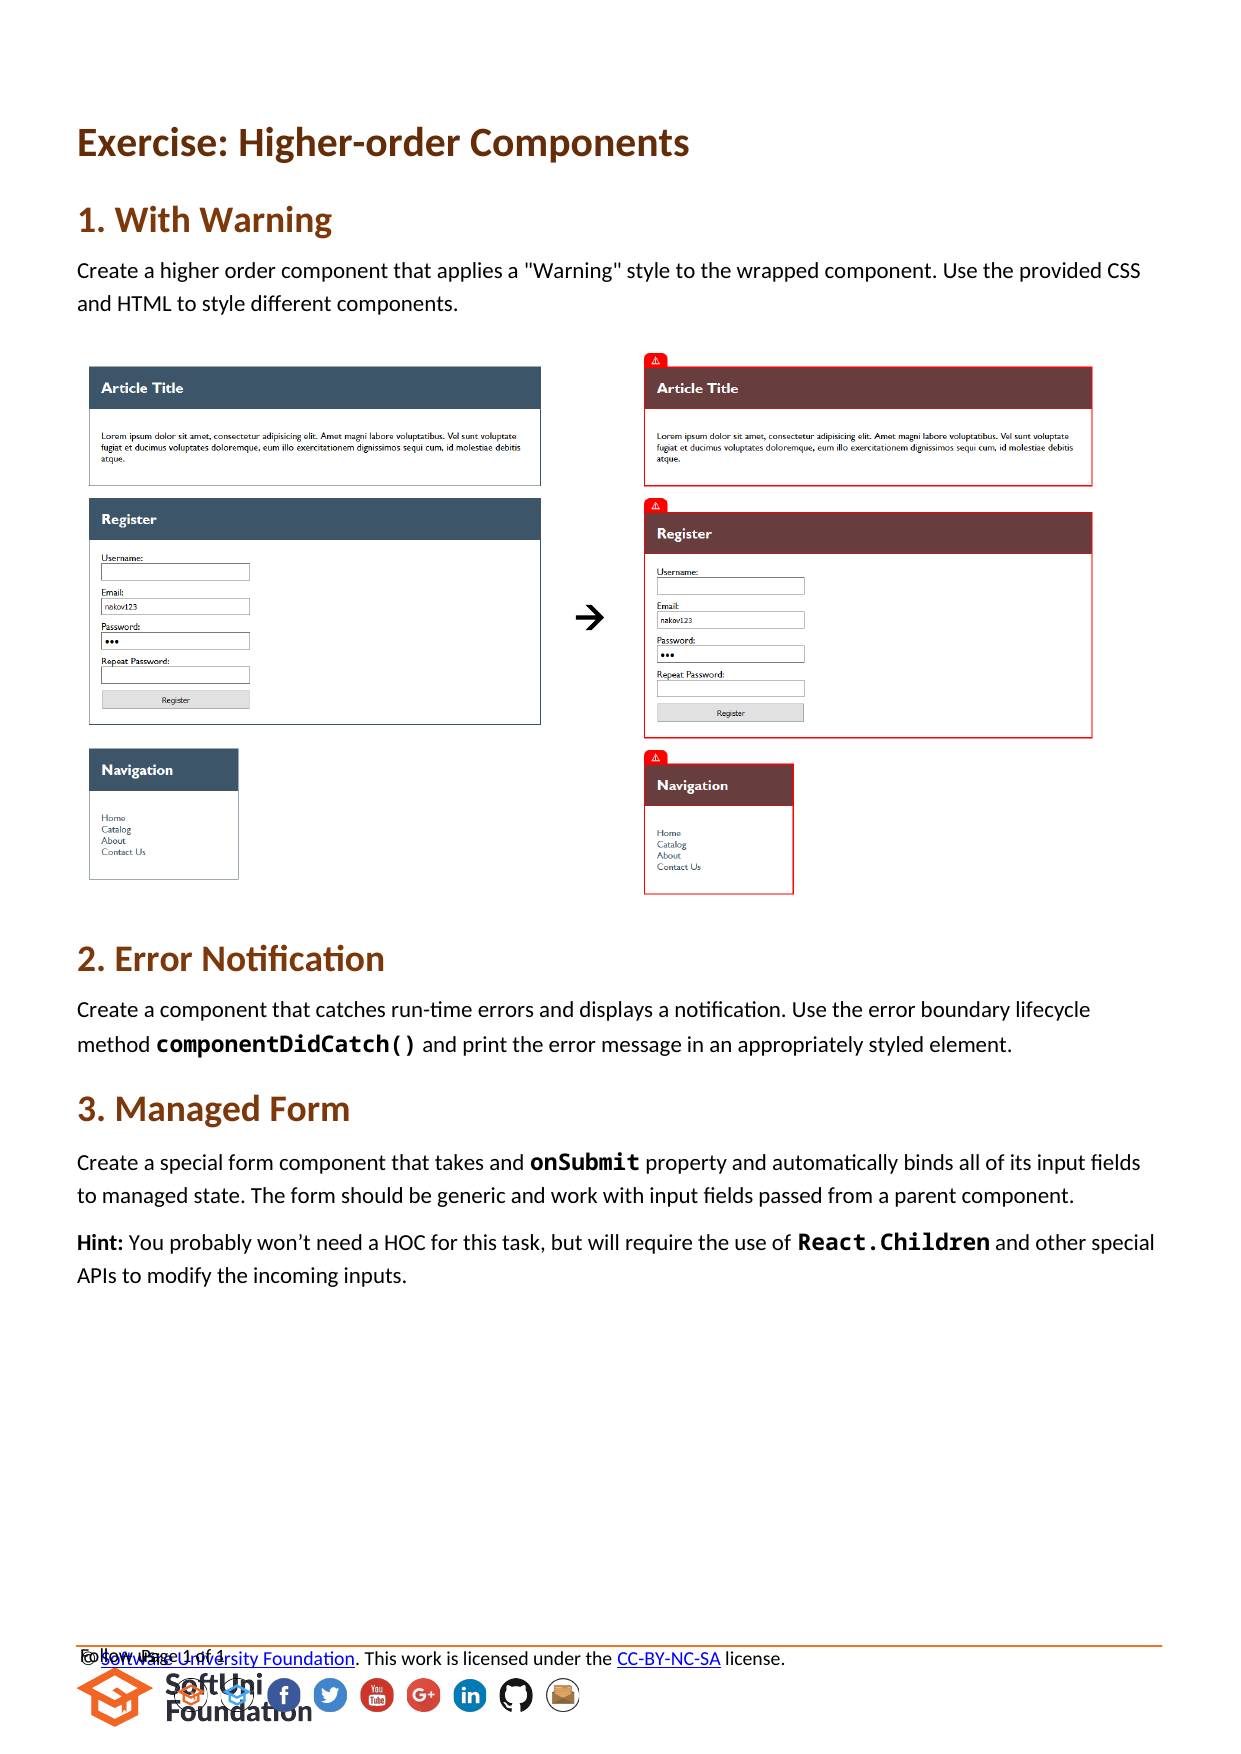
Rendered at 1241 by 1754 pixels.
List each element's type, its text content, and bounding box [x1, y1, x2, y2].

picture [477, 1679, 487, 1689]
picture [76, 1667, 312, 1727]
text Hint: You probably won’t need a HOC for this task, but will require the use of React.Children and other special APIs to modify the incoming inputs. [77, 1226, 1163, 1290]
text Create a special form component that takes and onSubmit property and automatically binds all of its input fields to managed state. The form should be generic and work with input fields passed from a parent component. [77, 1146, 1163, 1209]
picture [313, 1678, 347, 1712]
text Create a component that catches run-time errors and displays a notification. Use the error boundary lifecycle method componentDidCatch() and print the error message in an appropriately styled element. [77, 996, 1163, 1059]
subtitle With Warning [77, 196, 1163, 241]
picture [360, 1678, 394, 1712]
subtitle Managed Form [77, 1085, 1163, 1131]
picture [407, 1678, 441, 1712]
picture [499, 1678, 533, 1712]
table_header [620, 334, 1114, 914]
picture [630, 341, 1104, 902]
picture [453, 1702, 463, 1712]
text Create a higher order component that applies a "Warning" style to the wrapped component. Use the provided CSS and HTML to style different components. [77, 257, 1163, 317]
subtitle Error Notification [77, 934, 1163, 980]
picture [468, 1693, 479, 1703]
picture [453, 1679, 463, 1689]
picture [546, 1678, 580, 1712]
table_header [560, 334, 619, 914]
subtitle Exercise: Higher-order Components [77, 116, 1163, 167]
picture [477, 1702, 487, 1712]
table_header [66, 334, 560, 914]
picture [76, 358, 550, 885]
